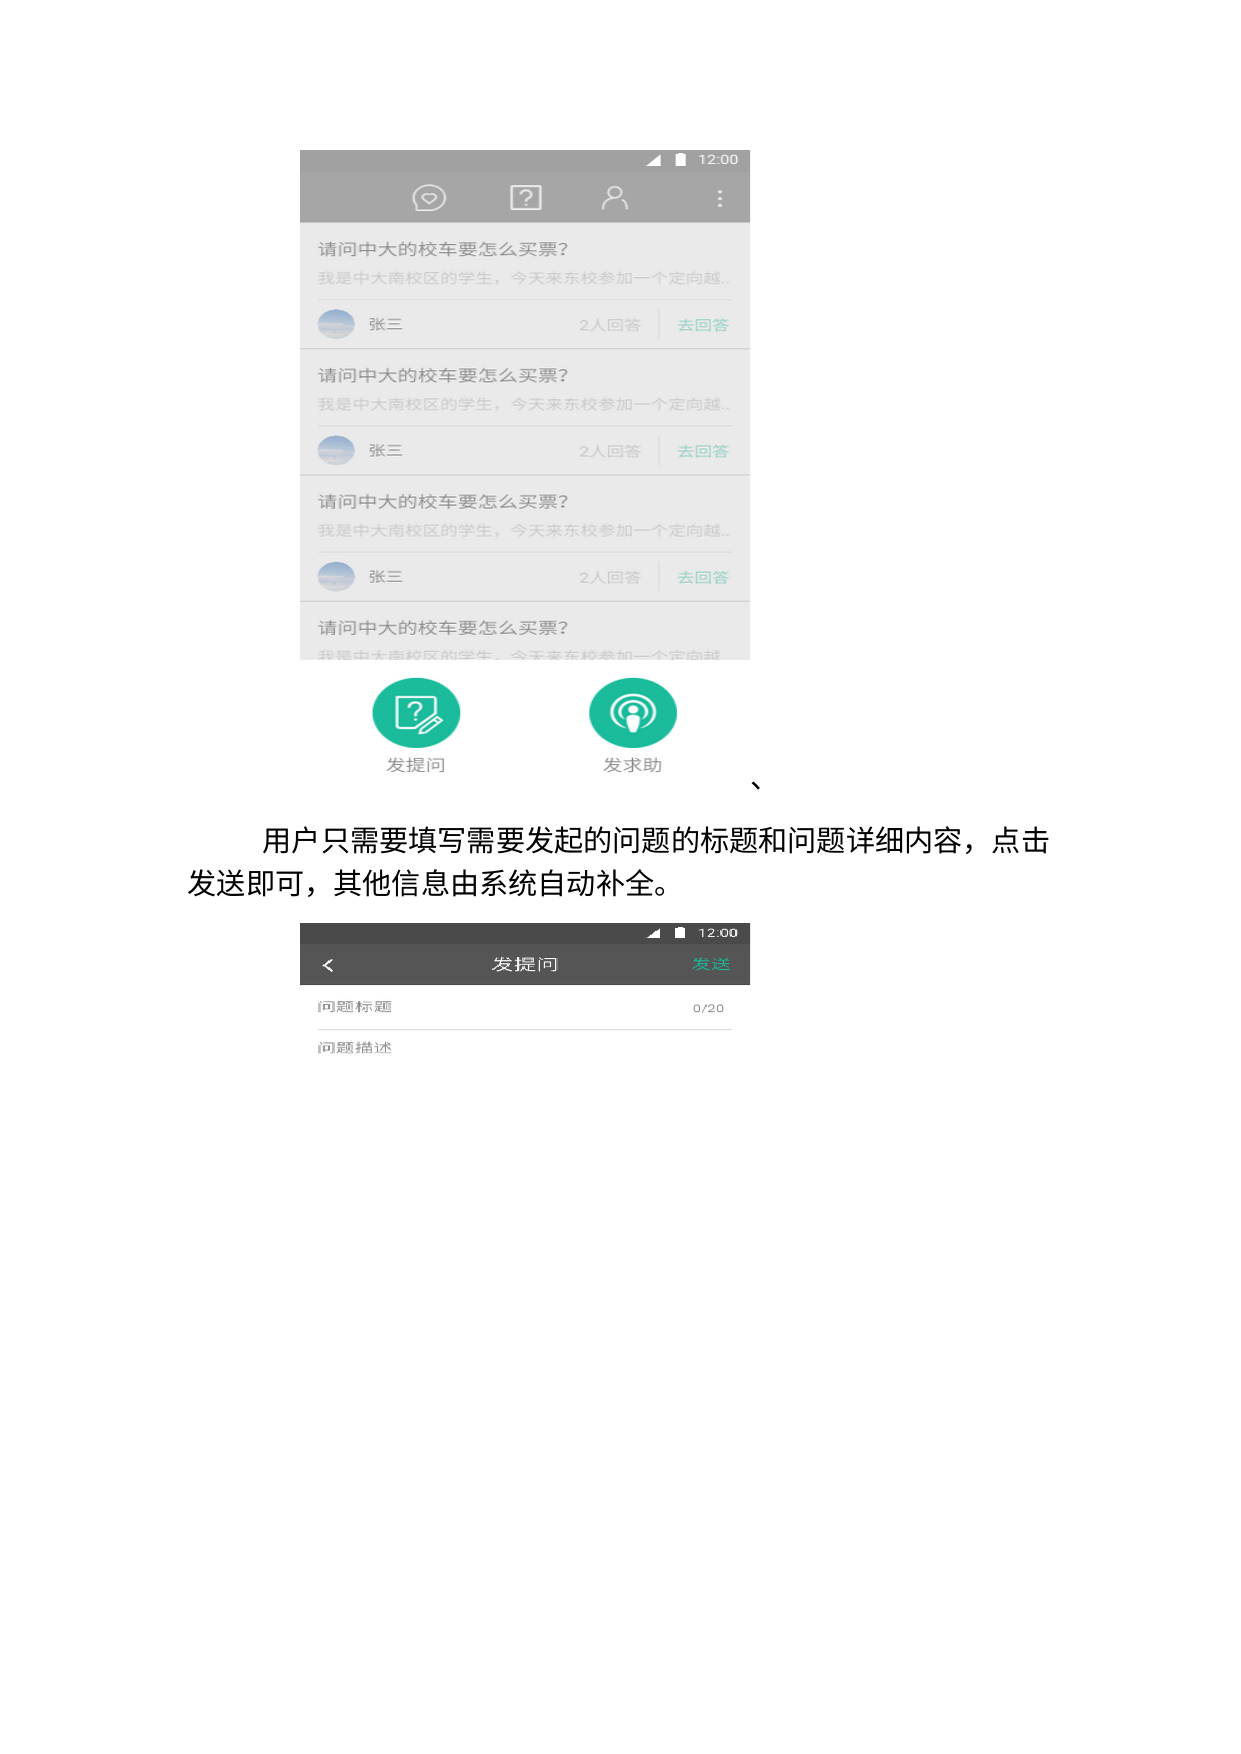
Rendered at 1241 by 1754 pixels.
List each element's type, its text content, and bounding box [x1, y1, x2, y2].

picture [300, 923, 750, 1485]
text 用户只需要填写需要发起的问题的标题和问题详细内容，点击发送即可，其他信息由系统自动补全。 [187, 818, 1053, 903]
picture [300, 150, 750, 789]
